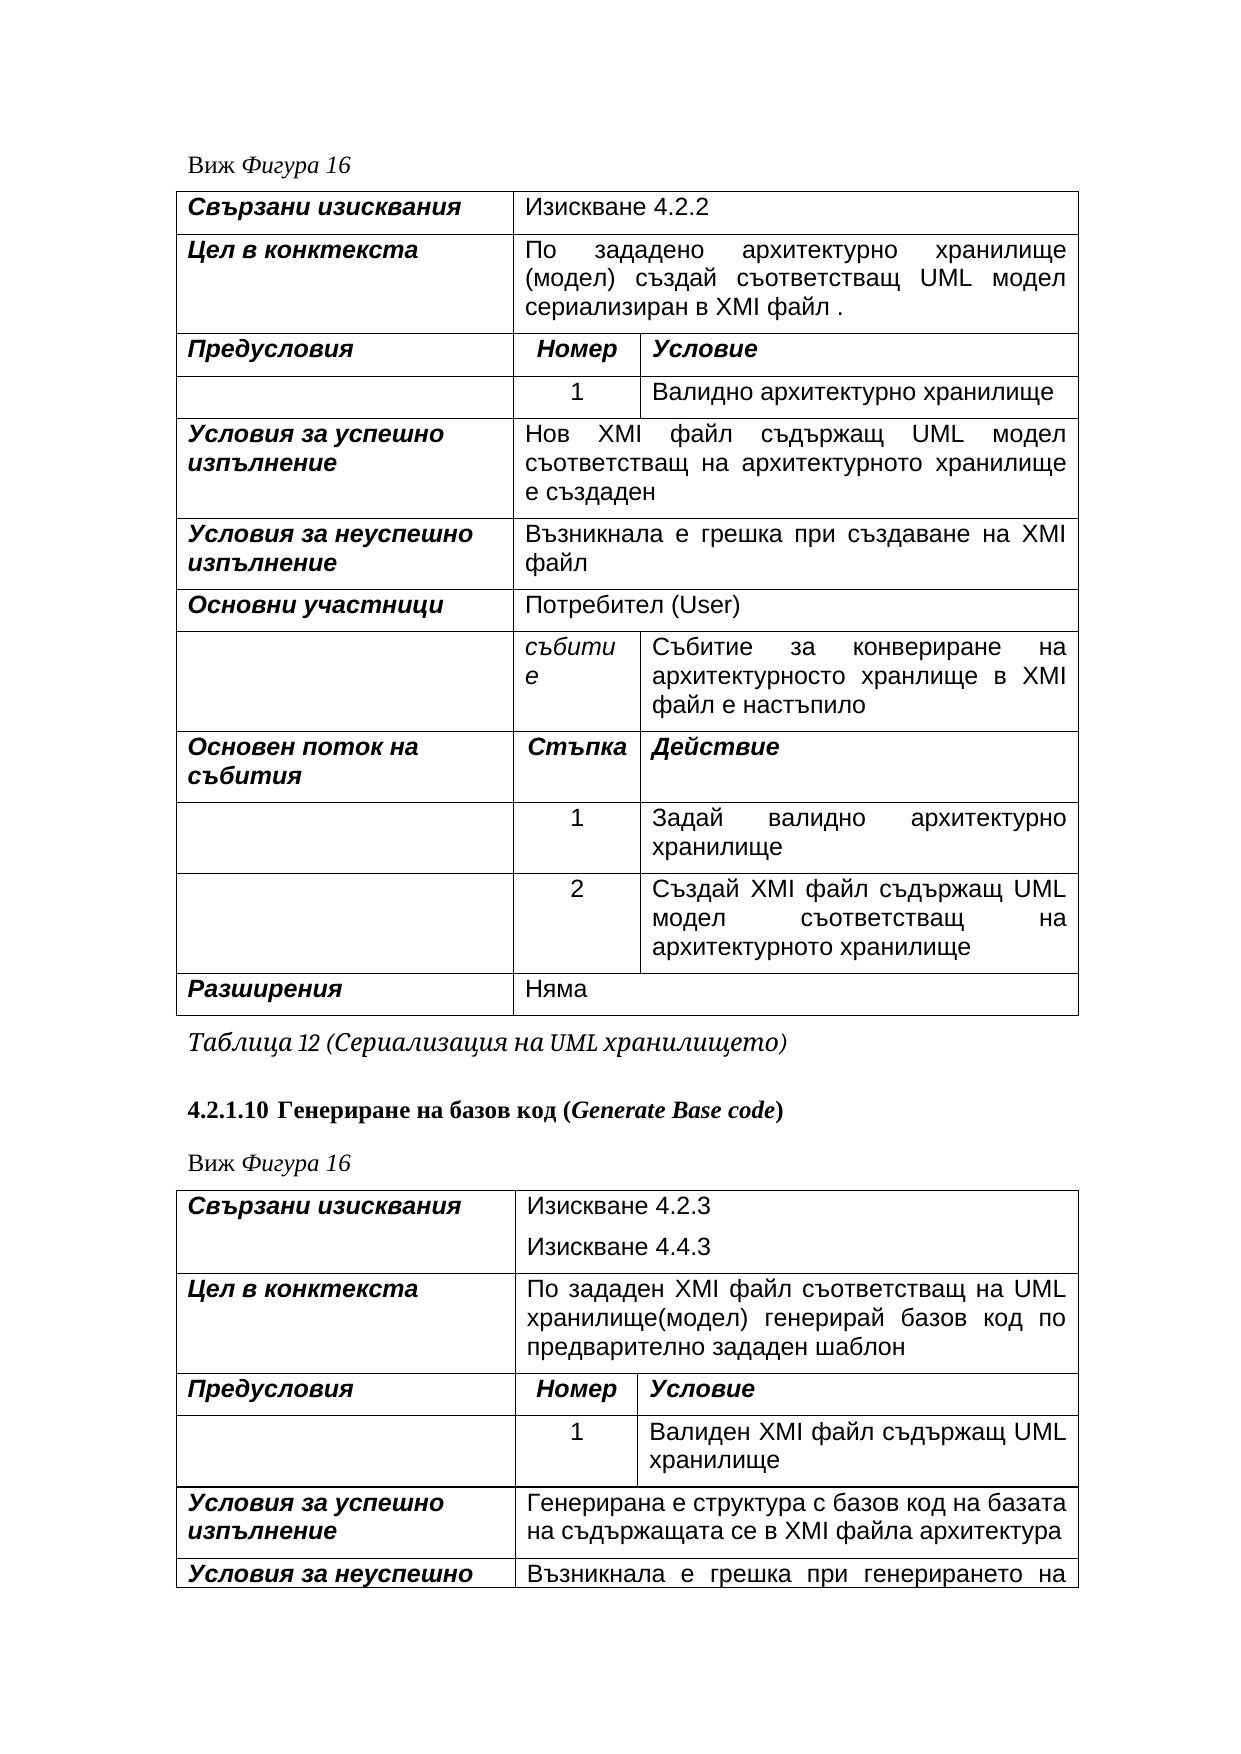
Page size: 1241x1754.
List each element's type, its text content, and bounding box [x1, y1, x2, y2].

table_cell Създай XMI файл съдържащ UML модел съответстващ на архитектурното хранилище [641, 874, 1078, 973]
table_cell Задай валидно архитектурно хранилище [641, 803, 1078, 873]
table_cell Номер [516, 1374, 637, 1415]
table_cell Генерирана е структура с базов код на базата на съдържащата се в XMI файла архитектура [516, 1488, 1078, 1557]
text Виж Фигура 16 [187, 150, 1053, 179]
table_cell Възникнала е грешка при генерирането на базов код [516, 1559, 1078, 1587]
table_cell [177, 632, 513, 731]
table_cell Предусловия [177, 334, 513, 376]
table_cell Основни участници [177, 590, 513, 631]
table_cell Възникнала е грешка при създаване на XMI файл [514, 519, 1078, 589]
table_cell Нов XMI файл съдържащ UML модел съответстващ на архитектурното хранилище е създаден [514, 419, 1078, 518]
table_cell Няма [514, 974, 1078, 1015]
table_cell Действие [641, 732, 1078, 802]
table_cell 2 [514, 874, 640, 973]
table_cell Предусловия [177, 1374, 515, 1415]
table_cell Условия за неуспешно изпълнение [177, 519, 513, 589]
text Таблица 12 (Сериализация на UML хранилището) [187, 1028, 1053, 1057]
table_header Изискване 4.2.3 Изискване 4.4.3 [516, 1191, 1078, 1273]
table_cell По зададен XMI файл съответстващ на UML хранилище(модел) генерирай базов код по предварително зададен шаблон [516, 1274, 1078, 1373]
table_cell Условия за неуспешно изпълнение [177, 1559, 515, 1587]
table_cell [177, 1416, 515, 1486]
table_cell Потребител (User) [514, 590, 1078, 631]
table_header Свързани изисквания [177, 192, 513, 233]
text Виж Фигура 16 [187, 1148, 1053, 1177]
table_cell Условие [641, 334, 1078, 376]
table_header Изискване 4.2.2 [514, 192, 1078, 233]
subtitle Генериране на базов код (Generate Base code) [187, 1095, 1053, 1123]
table_cell 1 [514, 377, 640, 418]
table_cell Номер [514, 334, 640, 376]
table_cell [177, 377, 513, 418]
table_cell събитие [514, 632, 640, 731]
table_cell Стъпка [514, 732, 640, 802]
table_cell Валидно архитектурно хранилище [641, 377, 1078, 418]
table_cell Условия за успешно изпълнение [177, 1488, 515, 1557]
table_cell 1 [514, 803, 640, 873]
table_cell Събитие за конвериране на архитектурносто хранлище в XMI файл е настъпило [641, 632, 1078, 731]
table_cell [177, 874, 513, 973]
table_cell Основен поток на събития [177, 732, 513, 802]
table_cell По зададено архитектурно хранилище (модел) създай съответстващ UML модел сериализиран в XMI файл . [514, 235, 1078, 333]
table_cell Цел в конктекста [177, 1274, 515, 1373]
table_cell [177, 803, 513, 873]
table_cell Цел в конктекста [177, 235, 513, 333]
table_cell Валиден XMI файл съдържащ UML хранилище [638, 1416, 1078, 1486]
table_cell Разширения [177, 974, 513, 1015]
table_cell Условия за успешно изпълнение [177, 419, 513, 518]
table_cell 1 [516, 1416, 637, 1486]
table_header Свързани изисквания [177, 1191, 515, 1273]
table_cell Условие [638, 1374, 1078, 1415]
